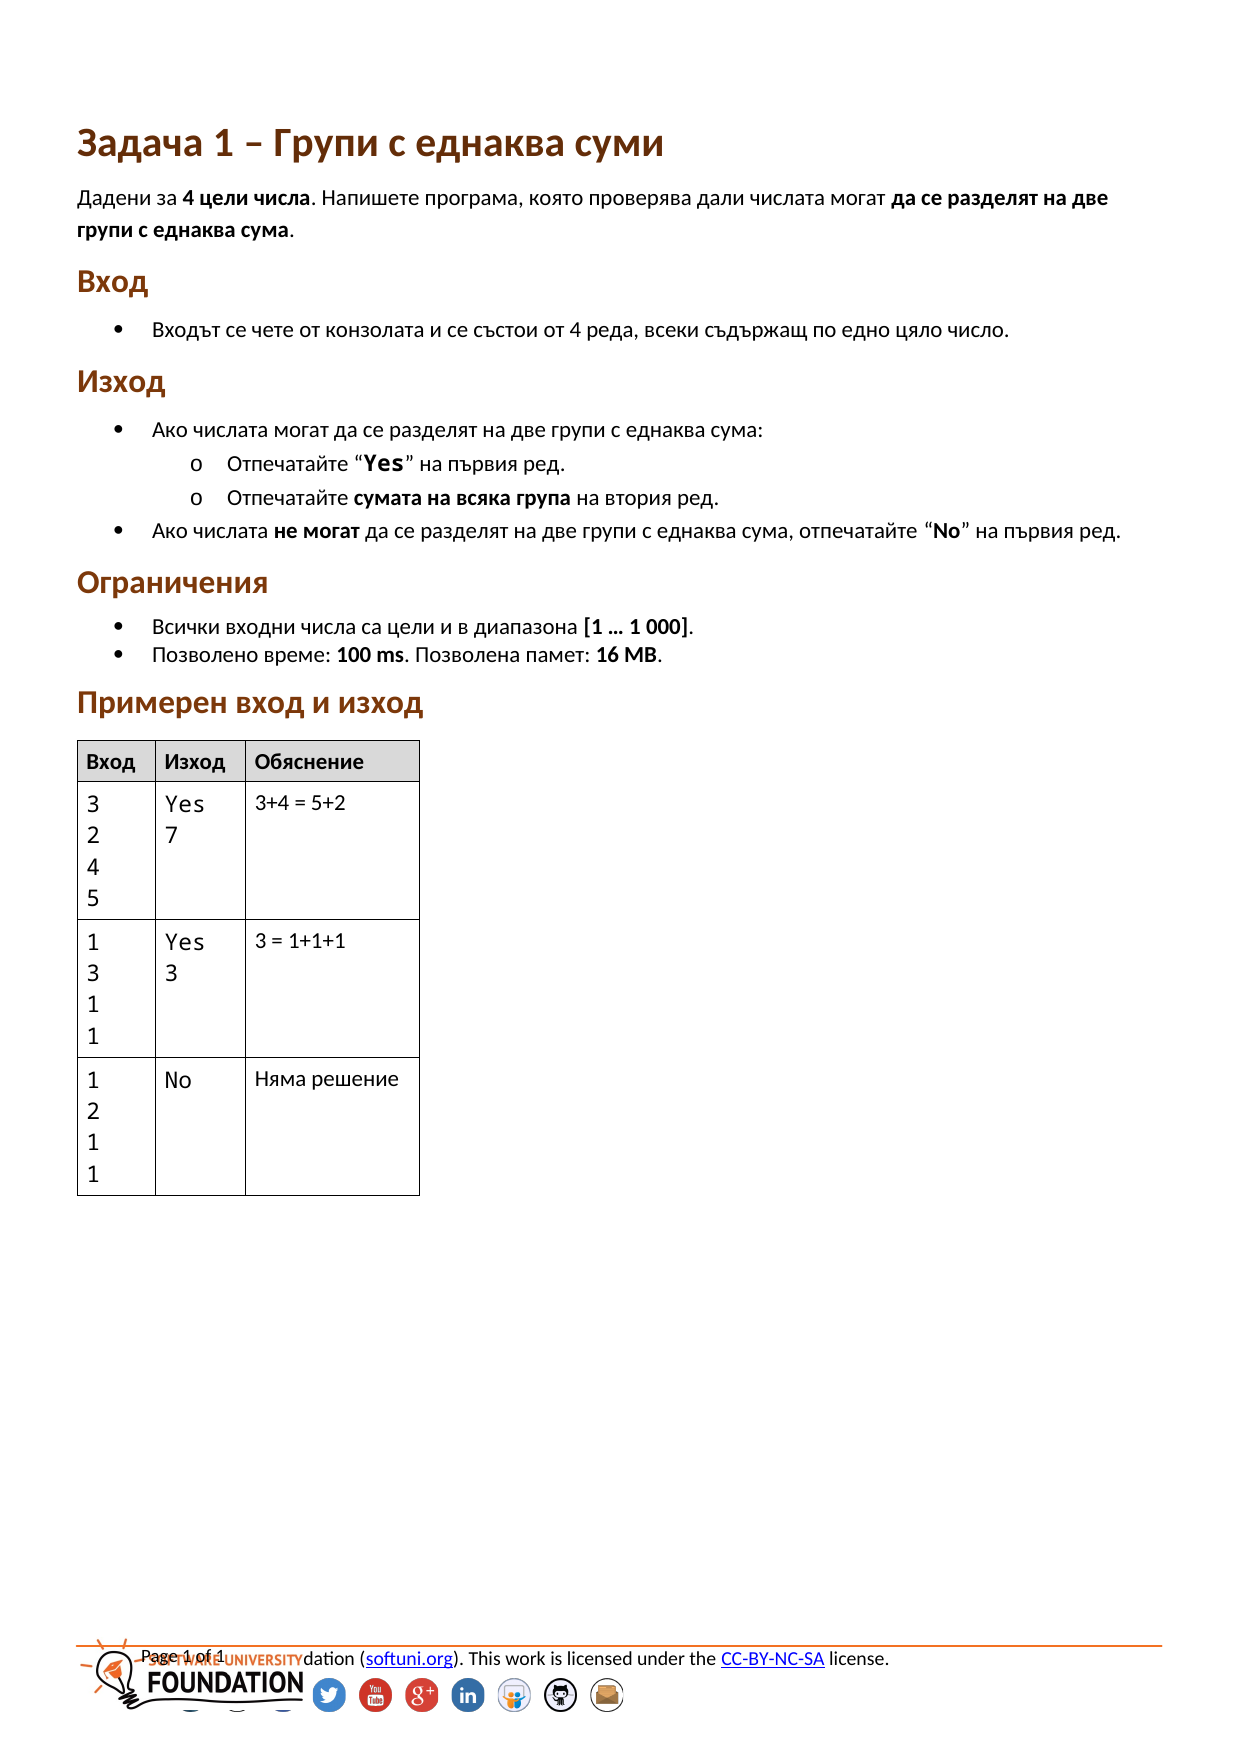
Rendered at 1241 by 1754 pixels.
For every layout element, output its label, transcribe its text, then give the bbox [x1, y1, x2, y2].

subtitle Примерен вход и изход [77, 681, 1163, 721]
table_cell 3+4 = 5+2 [246, 782, 419, 919]
table_cell 1 3 1 1 [78, 920, 155, 1057]
picture [544, 1678, 577, 1712]
table_cell 1 2 1 1 [78, 1058, 155, 1195]
list Отпечатайте “Yes” на първия ред. [189, 447, 1163, 478]
picture [405, 1678, 439, 1712]
list Позволено време: 100 ms. Позволена памет: 16 MB. [114, 640, 1163, 668]
text Дадени за 4 цели числа. Напишете програма, която проверява дали числата могат да се разделят на две групи с еднаква сума. [77, 183, 1163, 243]
subtitle Задача 1 – Групи с еднаква суми [77, 116, 1163, 167]
picture [590, 1678, 624, 1712]
table_cell Yes 7 [156, 782, 245, 919]
list Ако числата могат да се разделят на две групи с еднаква сума: [114, 415, 1163, 443]
list Отпечатайте сумата на всяка група на втория ред. [189, 483, 1163, 512]
list Всички входни числа са цели и в диапазона [1 … 1 000]. [114, 612, 1163, 640]
subtitle Вход [77, 260, 1163, 301]
list Ако числата не могат да се разделят на две групи с еднаква сума, отпечатайте “No” на първия ред. [114, 517, 1163, 544]
list Входът се чете от конзолата и се състои от 4 реда, всеки съдържащ по едно цяло число. [114, 315, 1163, 343]
table_header Изход [156, 741, 245, 781]
table_cell 3 2 4 5 [78, 782, 155, 919]
table_cell Yes 3 [156, 920, 245, 1057]
table_cell No [156, 1058, 245, 1195]
subtitle Изход [77, 360, 1163, 400]
picture [497, 1678, 531, 1712]
picture [79, 1637, 303, 1645]
picture [312, 1678, 346, 1712]
table_header Обяснение [246, 741, 419, 781]
picture [79, 1647, 303, 1712]
subtitle Ограничения [77, 561, 1163, 602]
table_cell 3 = 1+1+1 [246, 920, 419, 1057]
table_cell Няма решение [246, 1058, 419, 1195]
picture [451, 1678, 485, 1712]
picture [359, 1678, 392, 1712]
table_header Вход [78, 741, 155, 781]
